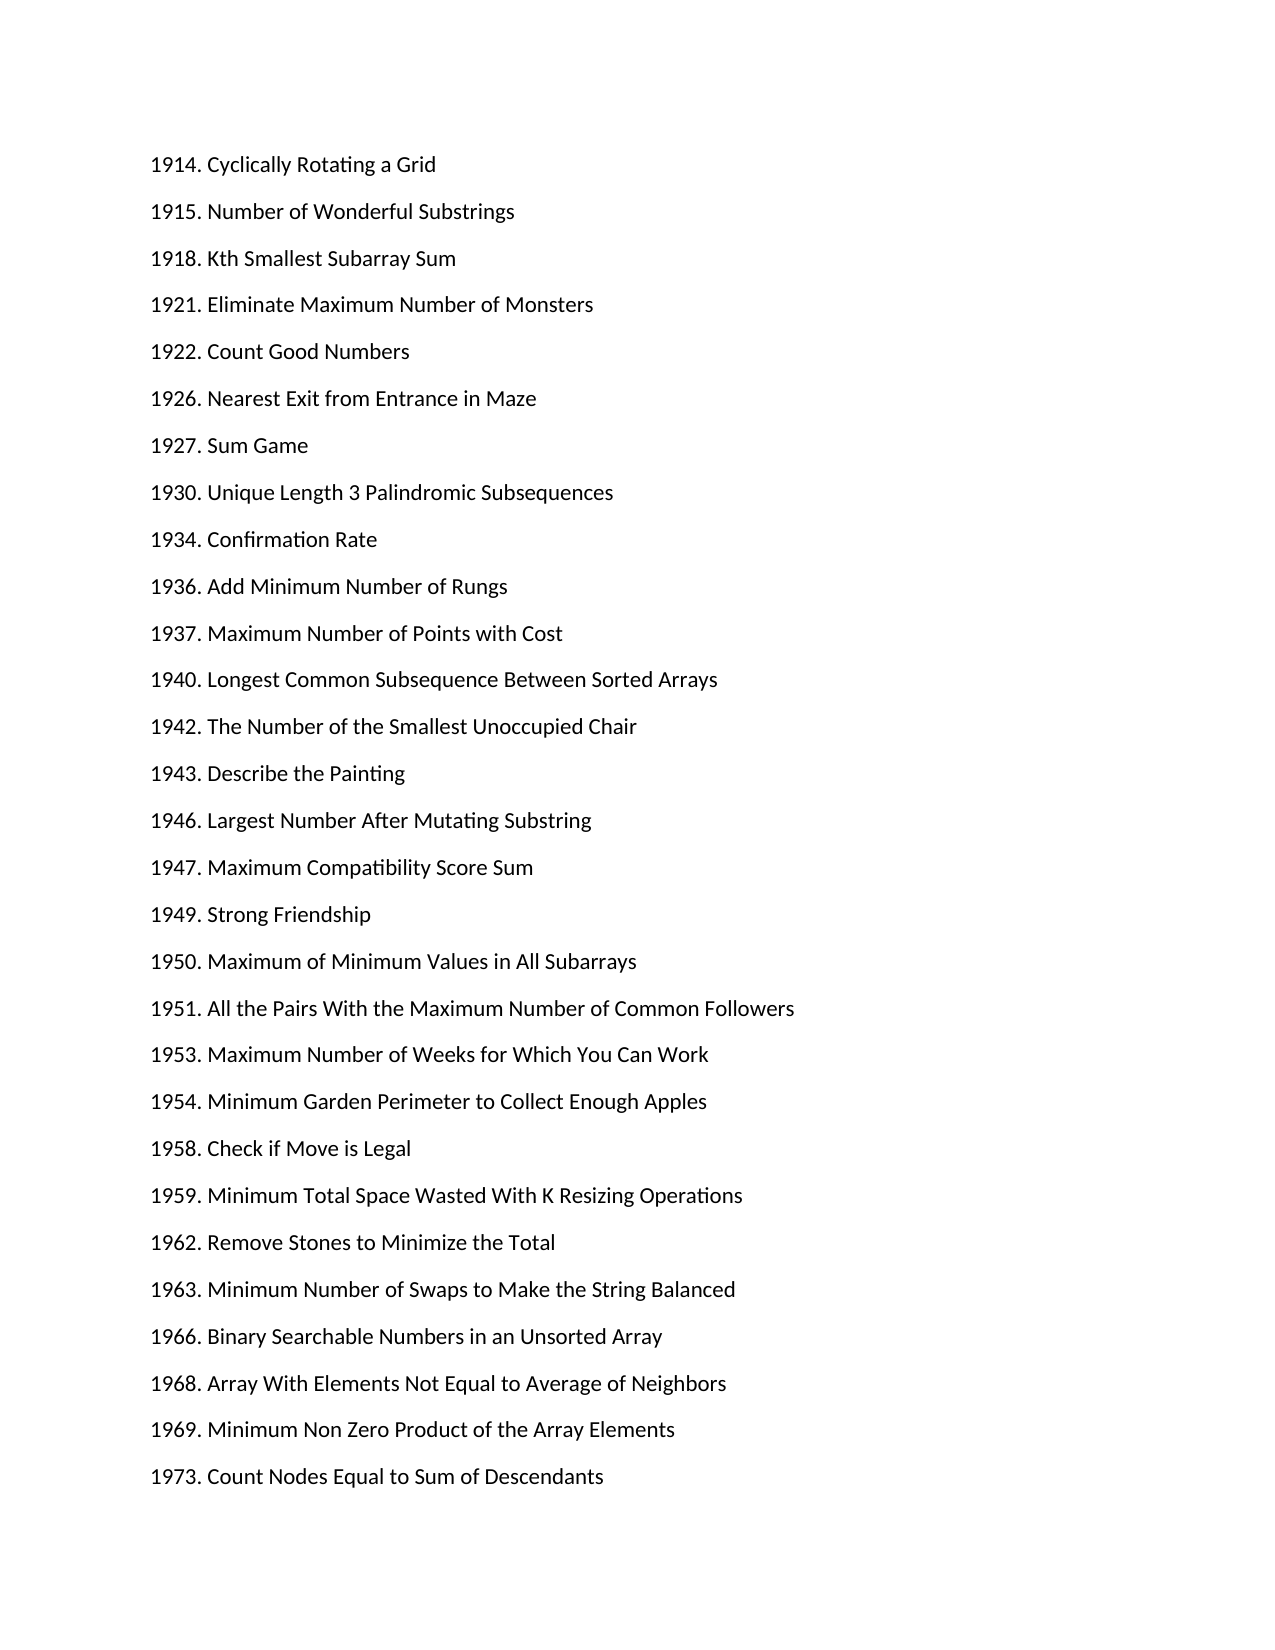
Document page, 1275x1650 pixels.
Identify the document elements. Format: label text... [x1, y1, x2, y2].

text 1962. Remove Stones to Minimize the Total [150, 1228, 1125, 1256]
text 1958. Check if Move is Legal [150, 1134, 1125, 1162]
text 1936. Add Minimum Number of Rungs [150, 572, 1125, 600]
text 1921. Eliminate Maximum Number of Monsters [150, 291, 1125, 319]
text 1943. Describe the Painting [150, 759, 1125, 787]
text 1937. Maximum Number of Points with Cost [150, 619, 1125, 647]
text 1947. Maximum Compatibility Score Sum [150, 853, 1125, 881]
text 1963. Minimum Number of Swaps to Make the String Balanced [150, 1275, 1125, 1303]
text 1949. Strong Friendship [150, 900, 1125, 928]
text 1954. Minimum Garden Perimeter to Collect Enough Apples [150, 1087, 1125, 1116]
text 1953. Maximum Number of Weeks for Which You Can Work [150, 1041, 1125, 1069]
text 1927. Sum Game [150, 431, 1125, 459]
text 1951. All the Pairs With the Maximum Number of Common Followers [150, 994, 1125, 1022]
text 1934. Confirmation Rate [150, 525, 1125, 553]
text 1968. Array With Elements Not Equal to Average of Neighbors [150, 1369, 1125, 1397]
text 1922. Count Good Numbers [150, 337, 1125, 366]
text 1915. Number of Wonderful Substrings [150, 197, 1125, 225]
text 1918. Kth Smallest Subarray Sum [150, 244, 1125, 272]
text 1946. Largest Number After Mutating Substring [150, 806, 1125, 834]
text 1973. Count Nodes Equal to Sum of Descendants [150, 1462, 1125, 1491]
text 1942. The Number of the Smallest Unoccupied Chair [150, 712, 1125, 741]
text 1940. Longest Common Subsequence Between Sorted Arrays [150, 666, 1125, 694]
text 1966. Binary Searchable Numbers in an Unsorted Array [150, 1322, 1125, 1350]
text 1930. Unique Length 3 Palindromic Subsequences [150, 478, 1125, 506]
text 1950. Maximum of Minimum Values in All Subarrays [150, 947, 1125, 975]
text 1926. Nearest Exit from Entrance in Maze [150, 384, 1125, 412]
text 1959. Minimum Total Space Wasted With K Resizing Operations [150, 1181, 1125, 1209]
text 1969. Minimum Non Zero Product of the Array Elements [150, 1416, 1125, 1444]
text 1914. Cyclically Rotating a Grid [150, 150, 1125, 178]
